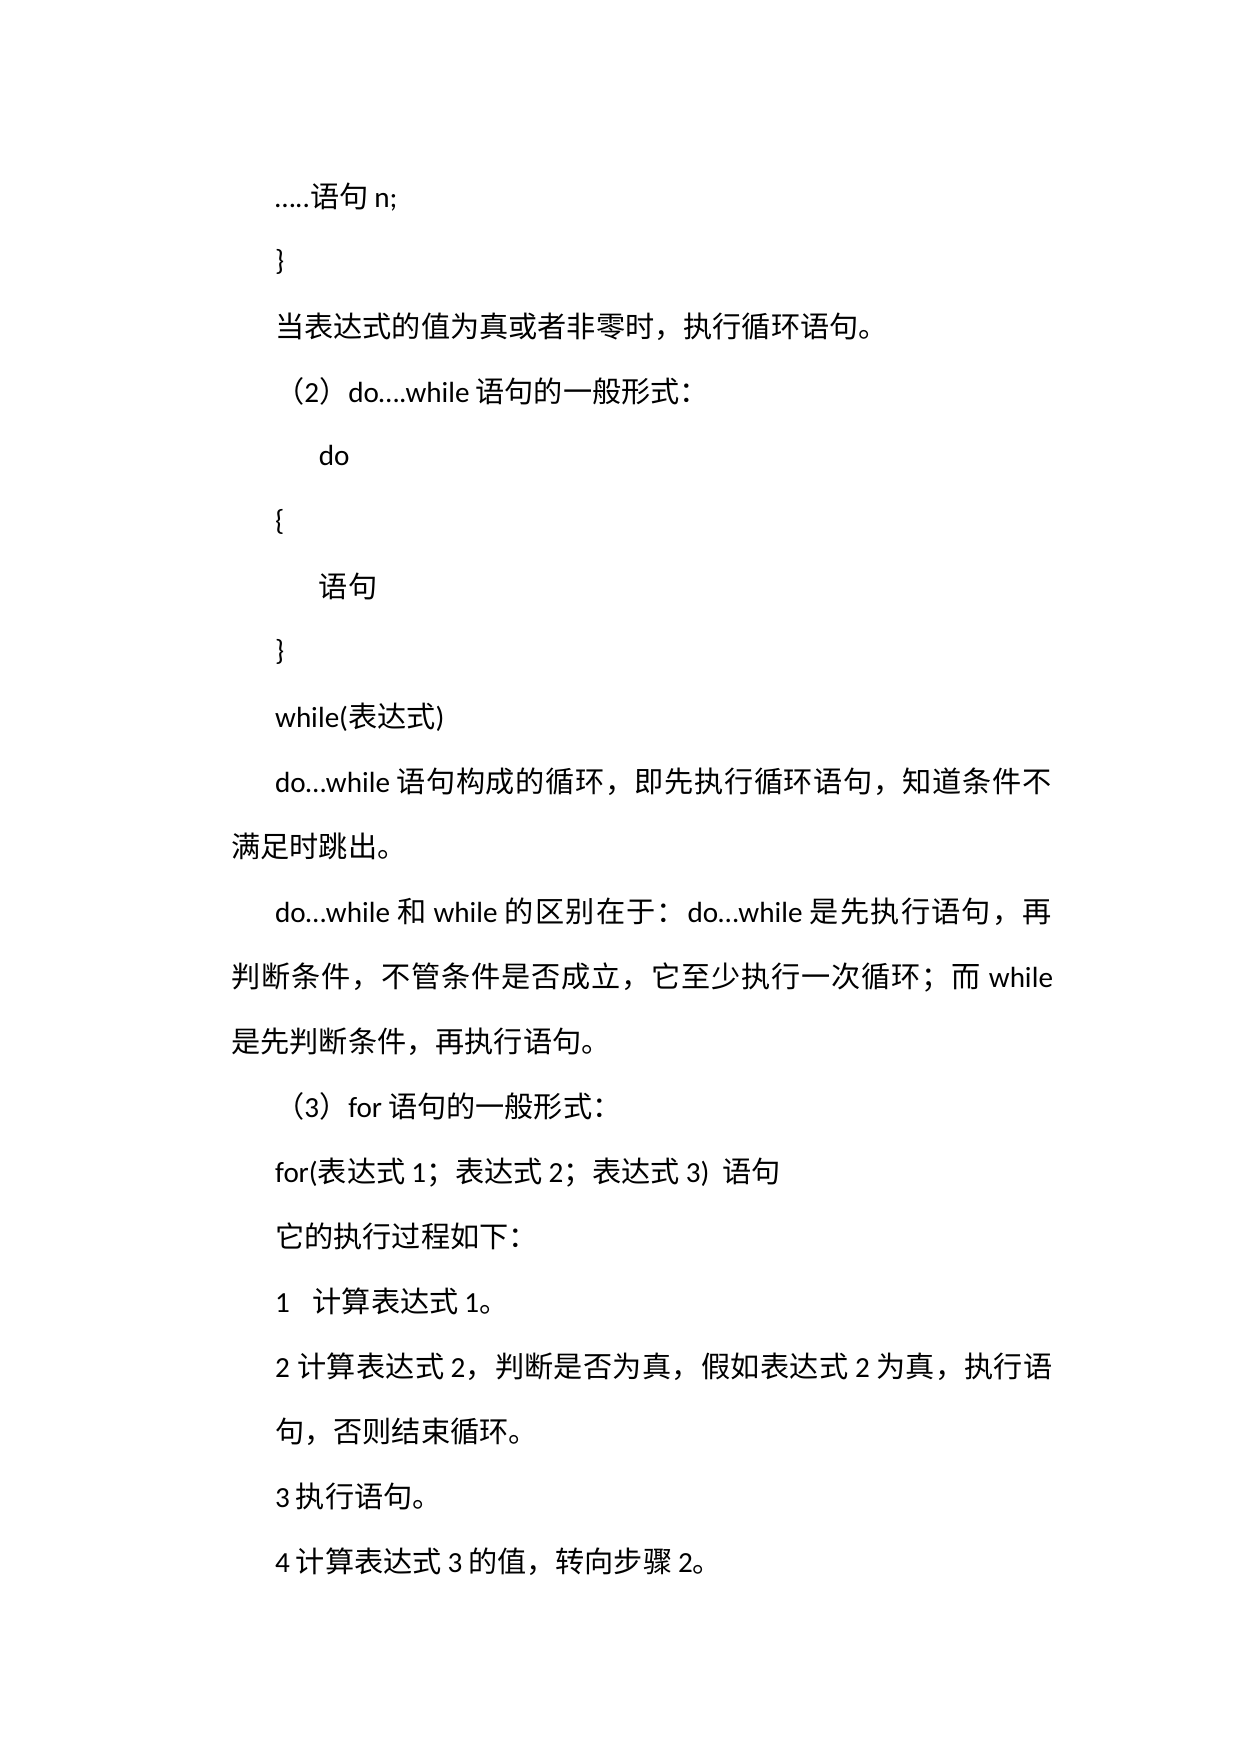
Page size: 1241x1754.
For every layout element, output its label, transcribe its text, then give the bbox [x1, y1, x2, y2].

list do…while和while的区别在于：do…while是先执行语句，再判断条件，不管条件是否成立，它至少执行一次循环；而while是先判断条件，再执行语句。 [231, 877, 1053, 1072]
list while(表达式) do…while语句构成的循环，即先执行循环语句，知道条件不满足时跳出。 [231, 682, 1053, 877]
text 4计算表达式3的值，转向步骤2。 [187, 1527, 1053, 1592]
list { [231, 487, 1053, 552]
list } [231, 227, 1053, 292]
list 当表达式的值为真或者非零时，执行循环语句。 [231, 292, 1053, 357]
list 计算表达式1。 [275, 1267, 1053, 1332]
text 它的执行过程如下： [187, 1202, 1053, 1267]
list for(表达式1；表达式2；表达式3) 语句 [231, 1137, 1053, 1202]
list …..语句n; [231, 162, 1053, 227]
list } [231, 617, 1053, 682]
list （2）do….while语句的一般形式： [231, 357, 1053, 422]
list do [275, 422, 1053, 487]
text 2 计算表达式2，判断是否为真，假如表达式2为真，执行语句，否则结束循环。 [275, 1332, 1053, 1462]
list 语句 [275, 552, 1053, 617]
text （3）for语句的一般形式： [231, 1072, 1053, 1137]
text 3执行语句。 [187, 1462, 1053, 1527]
